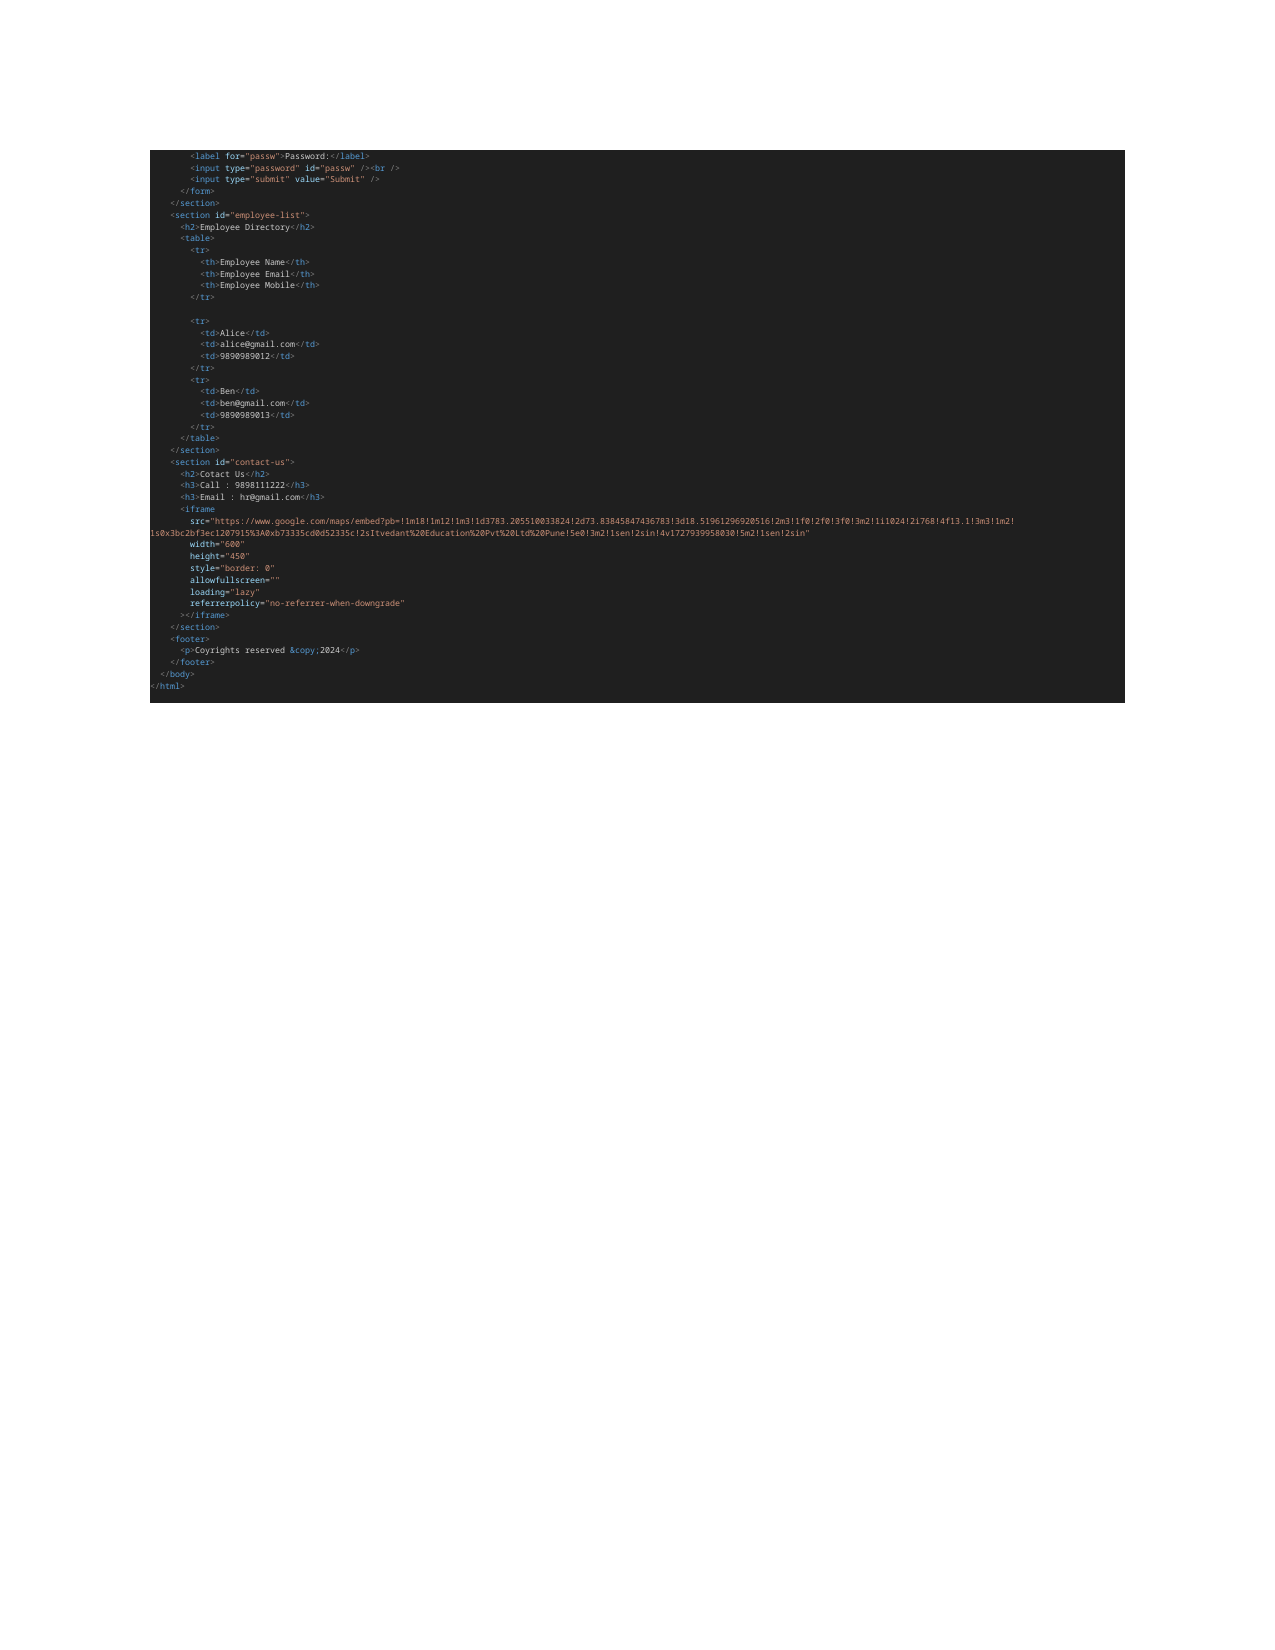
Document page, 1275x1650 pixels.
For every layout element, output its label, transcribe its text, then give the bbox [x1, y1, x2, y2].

text src="https://www.google.com/maps/embed?pb=!1m18!1m12!1m3!1d3783.205510033824!2d73.83845847436783!3d18.51961296920516!2m3!1f0!2f0!3f0!3m2!1i1024!2i768!4f13.1!3m3!1m2!1s0x3bc2bf3ec1207915%3A0xb73335cd0d52335c!2sItvedant%20Education%20Pvt%20Ltd%20Pune!5e0!3m2!1sen!2sin!4v1727939958030!5m2!1sen!2sin" [150, 515, 1125, 538]
